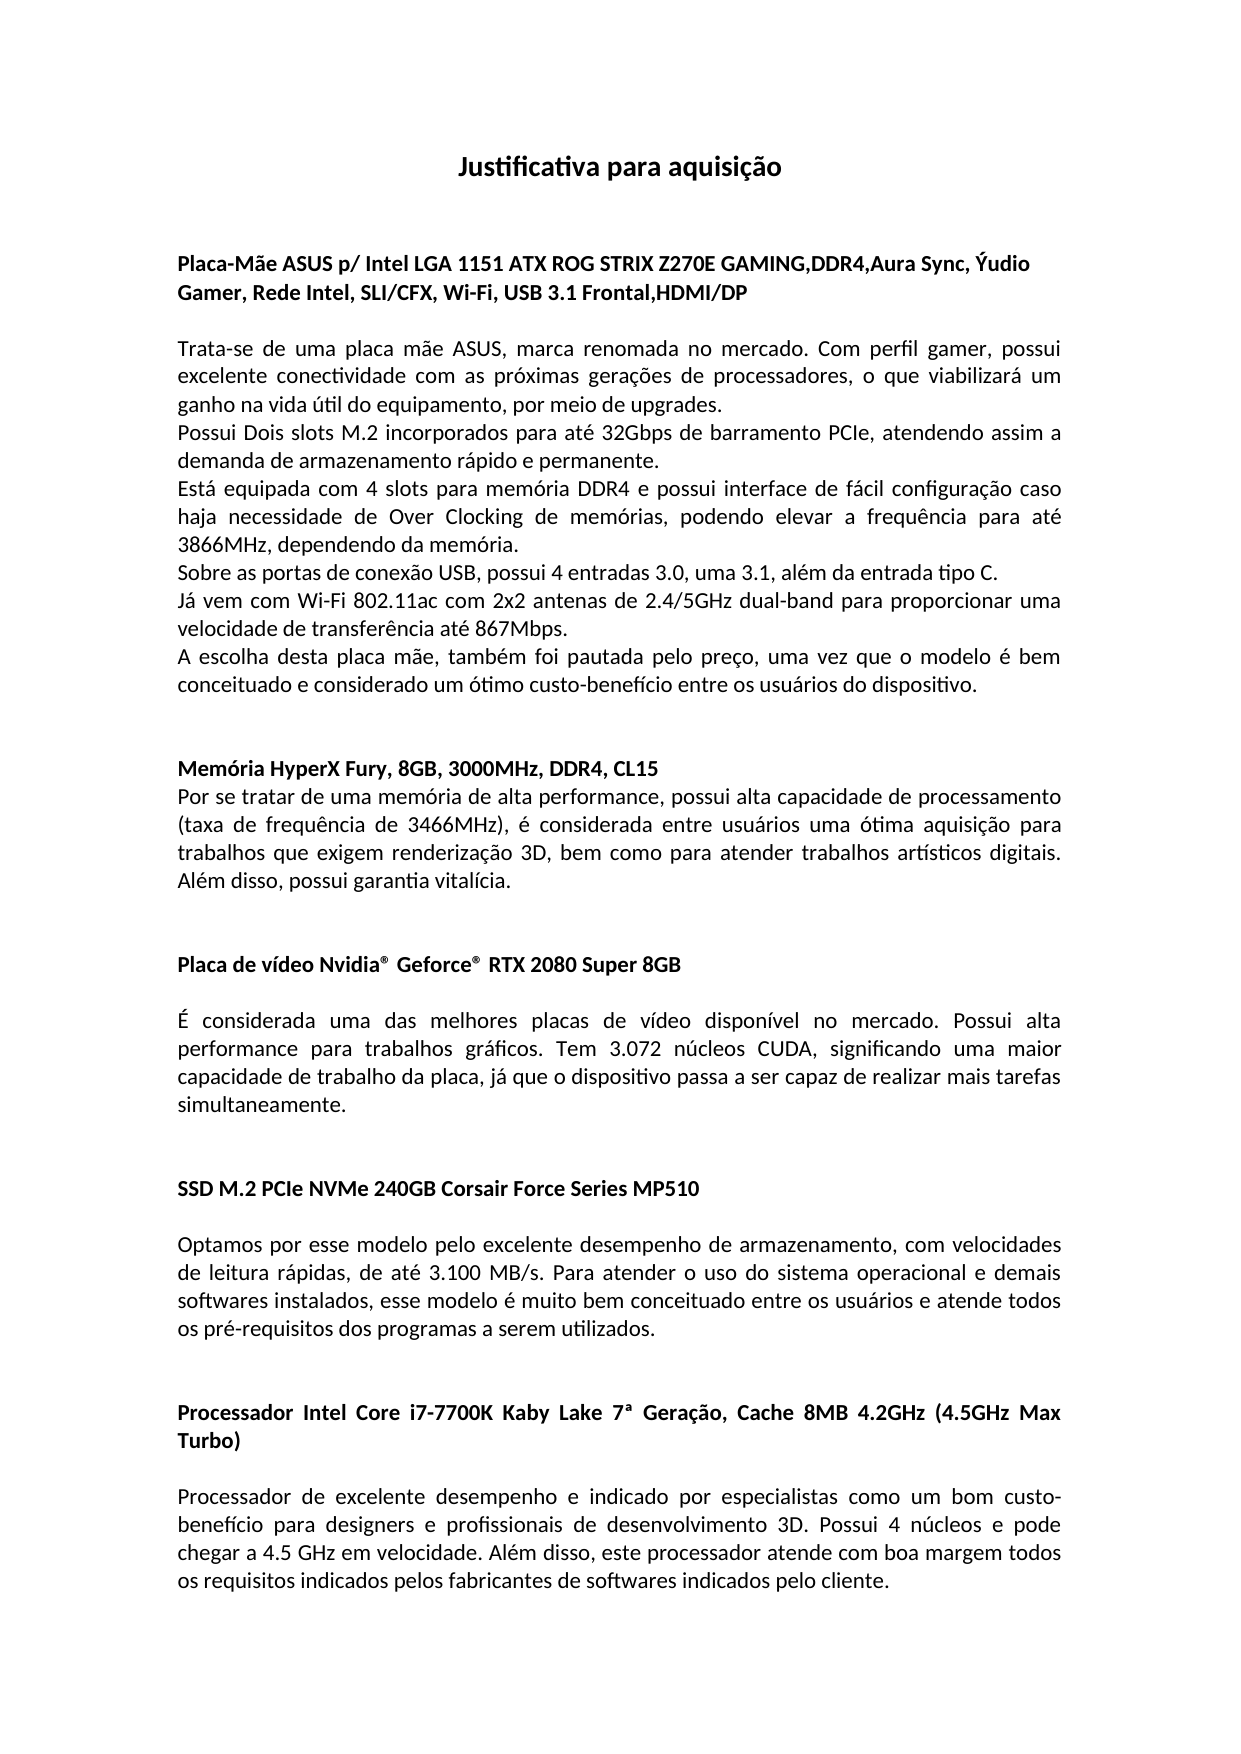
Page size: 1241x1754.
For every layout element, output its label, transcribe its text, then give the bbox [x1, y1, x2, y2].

text Processador Intel Core i7-7700K Kaby Lake 7ª Geração, Cache 8MB 4.2GHz (4.5GHz Max Turbo) [177, 1398, 1063, 1454]
text Já vem com Wi-Fi 802.11ac com 2x2 antenas de 2.4/5GHz dual-band para proporcionar uma velocidade de transferência até 867Mbps. [177, 586, 1063, 642]
text É considerada uma das melhores placas de vídeo disponível no mercado. Possui alta performance para trabalhos gráficos. Tem 3.072 núcleos CUDA, significando uma maior capacidade de trabalho da placa, já que o dispositivo passa a ser capaz de realizar mais tarefas simultaneamente. [177, 1006, 1063, 1118]
text Processador de excelente desempenho e indicado por especialistas como um bom custo-benefício para designers e profissionais de desenvolvimento 3D. Possui 4 núcleos e pode chegar a 4.5 GHz em velocidade. Além disso, este processador atende com boa margem todos os requisitos indicados pelos fabricantes de softwares indicados pelo cliente. [177, 1482, 1063, 1594]
text Placa de vídeo Nvidia® Geforce® RTX 2080 Super 8GB [177, 950, 1063, 978]
text Trata-se de uma placa mãe ASUS, marca renomada no mercado. Com perfil gamer, possui excelente conectividade com as próximas gerações de processadores, o que viabilizará um ganho na vida útil do equipamento, por meio de upgrades. [177, 334, 1063, 418]
text Por se tratar de uma memória de alta performance, possui alta capacidade de processamento (taxa de frequência de 3466MHz), é considerada entre usuários uma ótima aquisição para trabalhos que exigem renderização 3D, bem como para atender trabalhos artísticos digitais. Além disso, possui garantia vitalícia. [177, 782, 1063, 894]
text Justificativa para aquisição [177, 148, 1063, 183]
text A escolha desta placa mãe, também foi pautada pelo preço, uma vez que o modelo é bem conceituado e considerado um ótimo custo-benefício entre os usuários do dispositivo. [177, 642, 1063, 698]
text SSD M.2 PCIe NVMe 240GB Corsair Force Series MP510 [177, 1174, 1063, 1202]
text Placa-Mãe ASUS p/ Intel LGA 1151 ATX ROG STRIX Z270E GAMING,DDR4,Aura Sync, Ýudio Gamer, Rede Intel, SLI/CFX, Wi-Fi, USB 3.1 Frontal,HDMI/DP [177, 249, 1063, 306]
text Memória HyperX Fury, 8GB, 3000MHz, DDR4, CL15 [177, 754, 1063, 782]
text Sobre as portas de conexão USB, possui 4 entradas 3.0, uma 3.1, além da entrada tipo C. [177, 558, 1063, 586]
text Optamos por esse modelo pelo excelente desempenho de armazenamento, com velocidades de leitura rápidas, de até 3.100 MB/s. Para atender o uso do sistema operacional e demais softwares instalados, esse modelo é muito bem conceituado entre os usuários e atende todos os pré-requisitos dos programas a serem utilizados. [177, 1230, 1063, 1342]
text Está equipada com 4 slots para memória DDR4 e possui interface de fácil configuração caso haja necessidade de Over Clocking de memórias, podendo elevar a frequência para até 3866MHz, dependendo da memória. [177, 474, 1063, 558]
text Possui Dois slots M.2 incorporados para até 32Gbps de barramento PCIe, atendendo assim a demanda de armazenamento rápido e permanente. [177, 418, 1063, 474]
